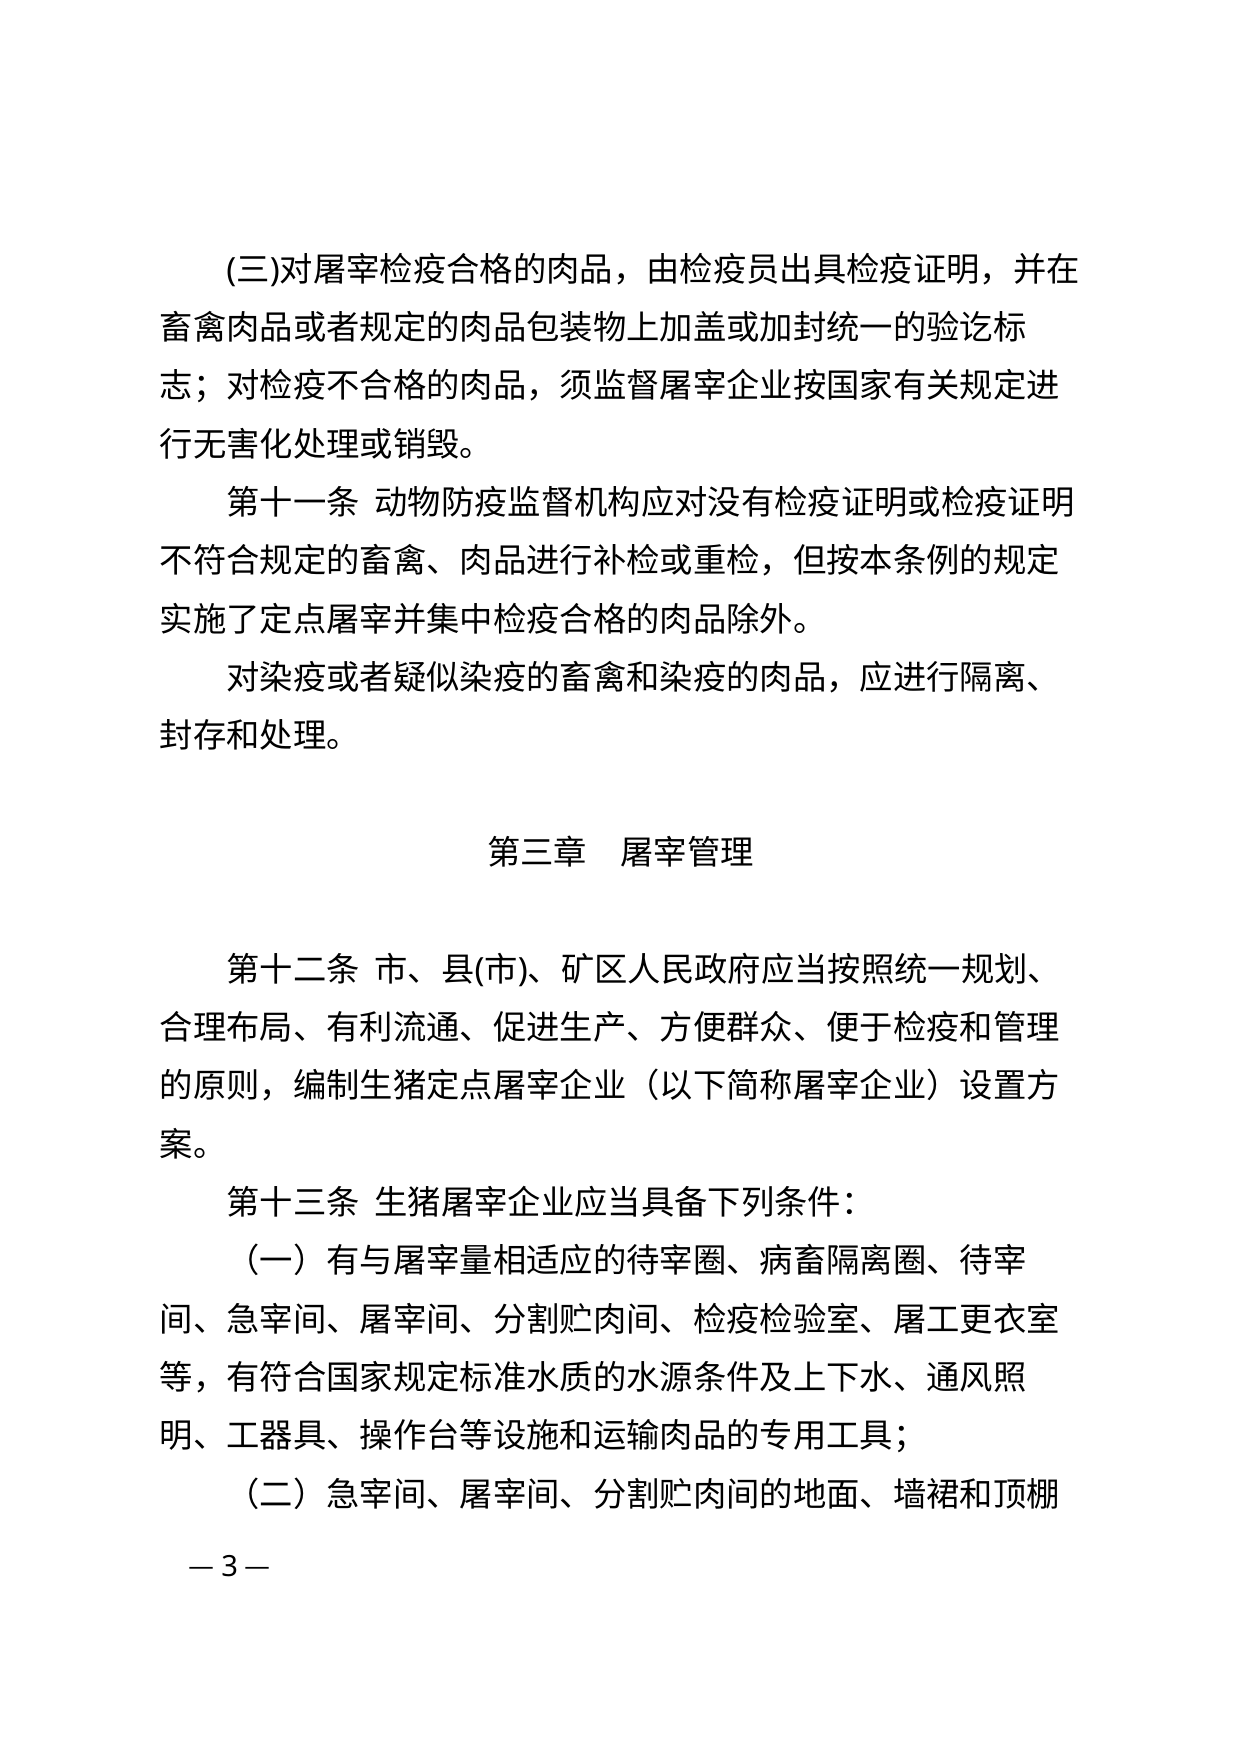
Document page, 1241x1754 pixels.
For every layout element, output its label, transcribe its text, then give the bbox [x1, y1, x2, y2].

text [159, 1459, 1081, 1518]
list 第三章 屠宰管理 [159, 818, 1081, 876]
text (三)对屠宰检疫合格的肉品，由检疫员出具检疫证明，并在畜禽肉品或者规定的肉品包装物上加盖或加封统一的验讫标志；对检疫不合格的肉品，须监督屠宰企业按国家有关规定进行无害化处理或销毁。 [159, 234, 1081, 468]
text 第十一条 动物防疫监督机构应对没有检疫证明或检疫证明不符合规定的畜禽、肉品进行补检或重检，但按本条例的规定实施了定点屠宰并集中检疫合格的肉品除外。 [159, 468, 1081, 643]
text 对染疫或者疑似染疫的畜禽和染疫的肉品，应进行隔离、封存和处理。 [159, 643, 1081, 759]
text 第十三条 生猪屠宰企业应当具备下列条件： [159, 1168, 1081, 1226]
text 第十二条 市、县(市)、矿区人民政府应当按照统一规划、合理布局、有利流通、促进生产、方便群众、便于检疫和管理的原则，编制生猪定点屠宰企业（以下简称屠宰企业）设置方案。 [159, 934, 1081, 1168]
text （一）有与屠宰量相适应的待宰圈、病畜隔离圈、待宰间、急宰间、屠宰间、分割贮肉间、检疫检验室、屠工更衣室等，有符合国家规定标准水质的水源条件及上下水、通风照明、工器具、操作台等设施和运输肉品的专用工具； [159, 1226, 1081, 1459]
